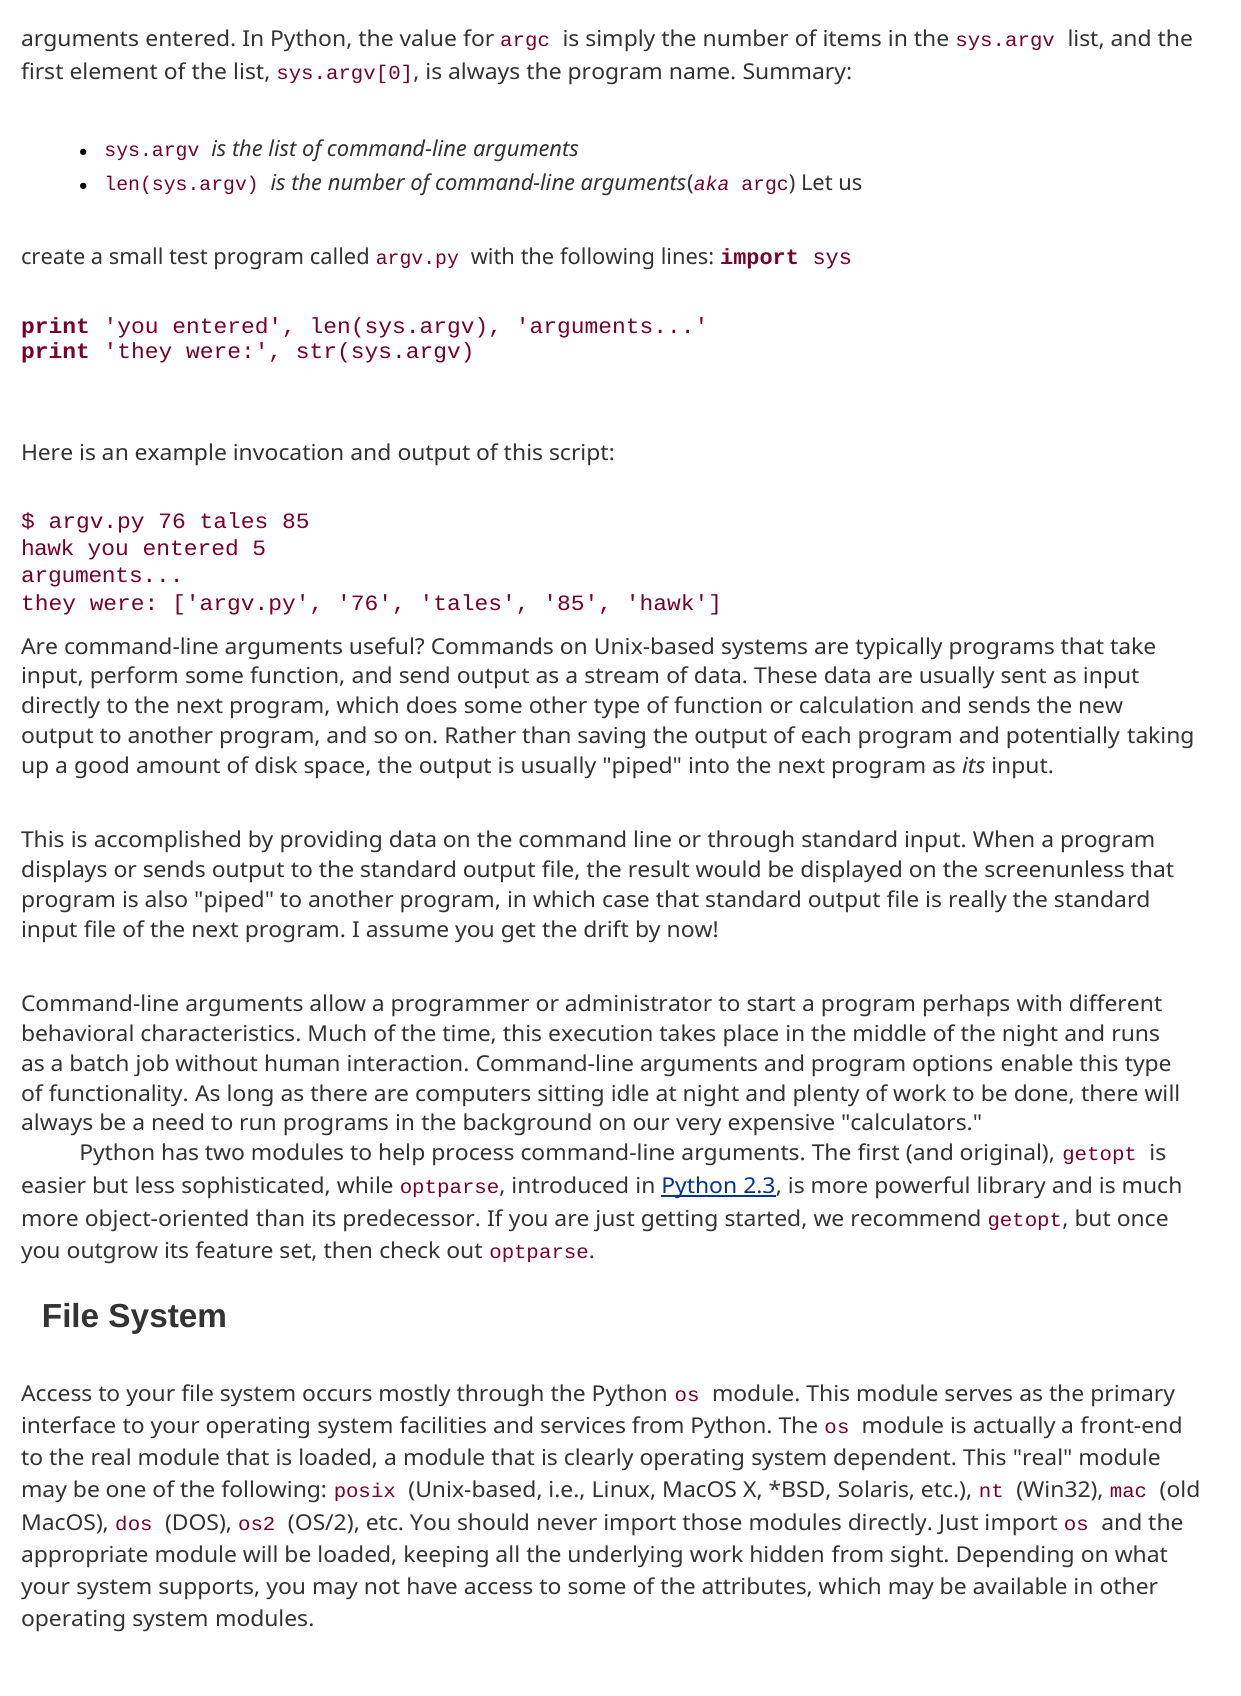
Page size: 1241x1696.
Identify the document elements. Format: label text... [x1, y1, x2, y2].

list len(sys.argv) is the number of command-line arguments(aka argc) Let us create a small test program called argv.py with the following lines: import sys [21, 166, 868, 271]
text Python has two modules to help process command-line arguments. The first (and original), getopt is easier but less sophisticated, while optparse, introduced in Python 2.3, is more powerful library and is much more object-oriented than its predecessor. If you are just getting started, we recommend getopt, but once you outgrow its feature set, then check out optparse. [21, 1137, 1198, 1265]
list sys.argv is the list of command-line arguments [79, 133, 1232, 163]
text Command-line arguments allow a programmer or administrator to start a program perhaps with different behavioral characteristics. Much of the time, this execution takes place in the middle of the night and runs as a batch job without human interaction. Command-line arguments and program options enable this type of functionality. As long as there are computers sitting idle at night and plenty of work to be done, there will always be a need to run programs in the background on our very expensive "calculators." [21, 988, 1188, 1137]
text they were: ['argv.py', '76', 'tales', '85', 'hawk'] [21, 591, 1232, 615]
text print 'they were:', str(sys.argv) [21, 340, 1232, 365]
text $ argv.py 76 tales 85 hawk you entered 5 arguments... [21, 510, 372, 589]
text print 'you entered', len(sys.argv), 'arguments...' [21, 316, 1232, 337]
text Are command-line arguments useful? Commands on Unix-based systems are typically programs that take input, perform some function, and send output as a stream of data. These data are usually sent as input directly to the next program, which does some other type of function or calculation and sends the new output to another program, and so on. Rather than saving the output of each program and potentially taking up a good amount of disk space, the output is usually "piped" into the next program as its input. [21, 631, 1199, 780]
text Here is an example invocation and output of this script: [21, 437, 1232, 467]
subtitle File System [4, 1296, 1232, 1334]
text Access to your file system occurs mostly through the Python os module. This module serves as the primary interface to your operating system facilities and services from Python. The os module is actually a front-end to the real module that is loaded, a module that is clearly operating system dependent. This "real" module may be one of the following: posix (Unix-based, i.e., Linux, MacOS X, *BSD, Solaris, etc.), nt (Win32), mac (old MacOS), dos (DOS), os2 (OS/2), etc. You should never import those modules directly. Just import os and the appropriate module will be loaded, keeping all the underlying work hidden from sight. Depending on what your system supports, you may not have access to some of the attributes, which may be available in other operating system modules. [21, 1378, 1205, 1632]
text This is accomplished by providing data on the command line or through standard input. When a program displays or sends output to the standard output file, the result would be displayed on the screenunless that program is also "piped" to another program, in which case that standard output file is really the standard input file of the next program. I assume you get the drift by now! [21, 824, 1211, 944]
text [21, 23, 1211, 86]
